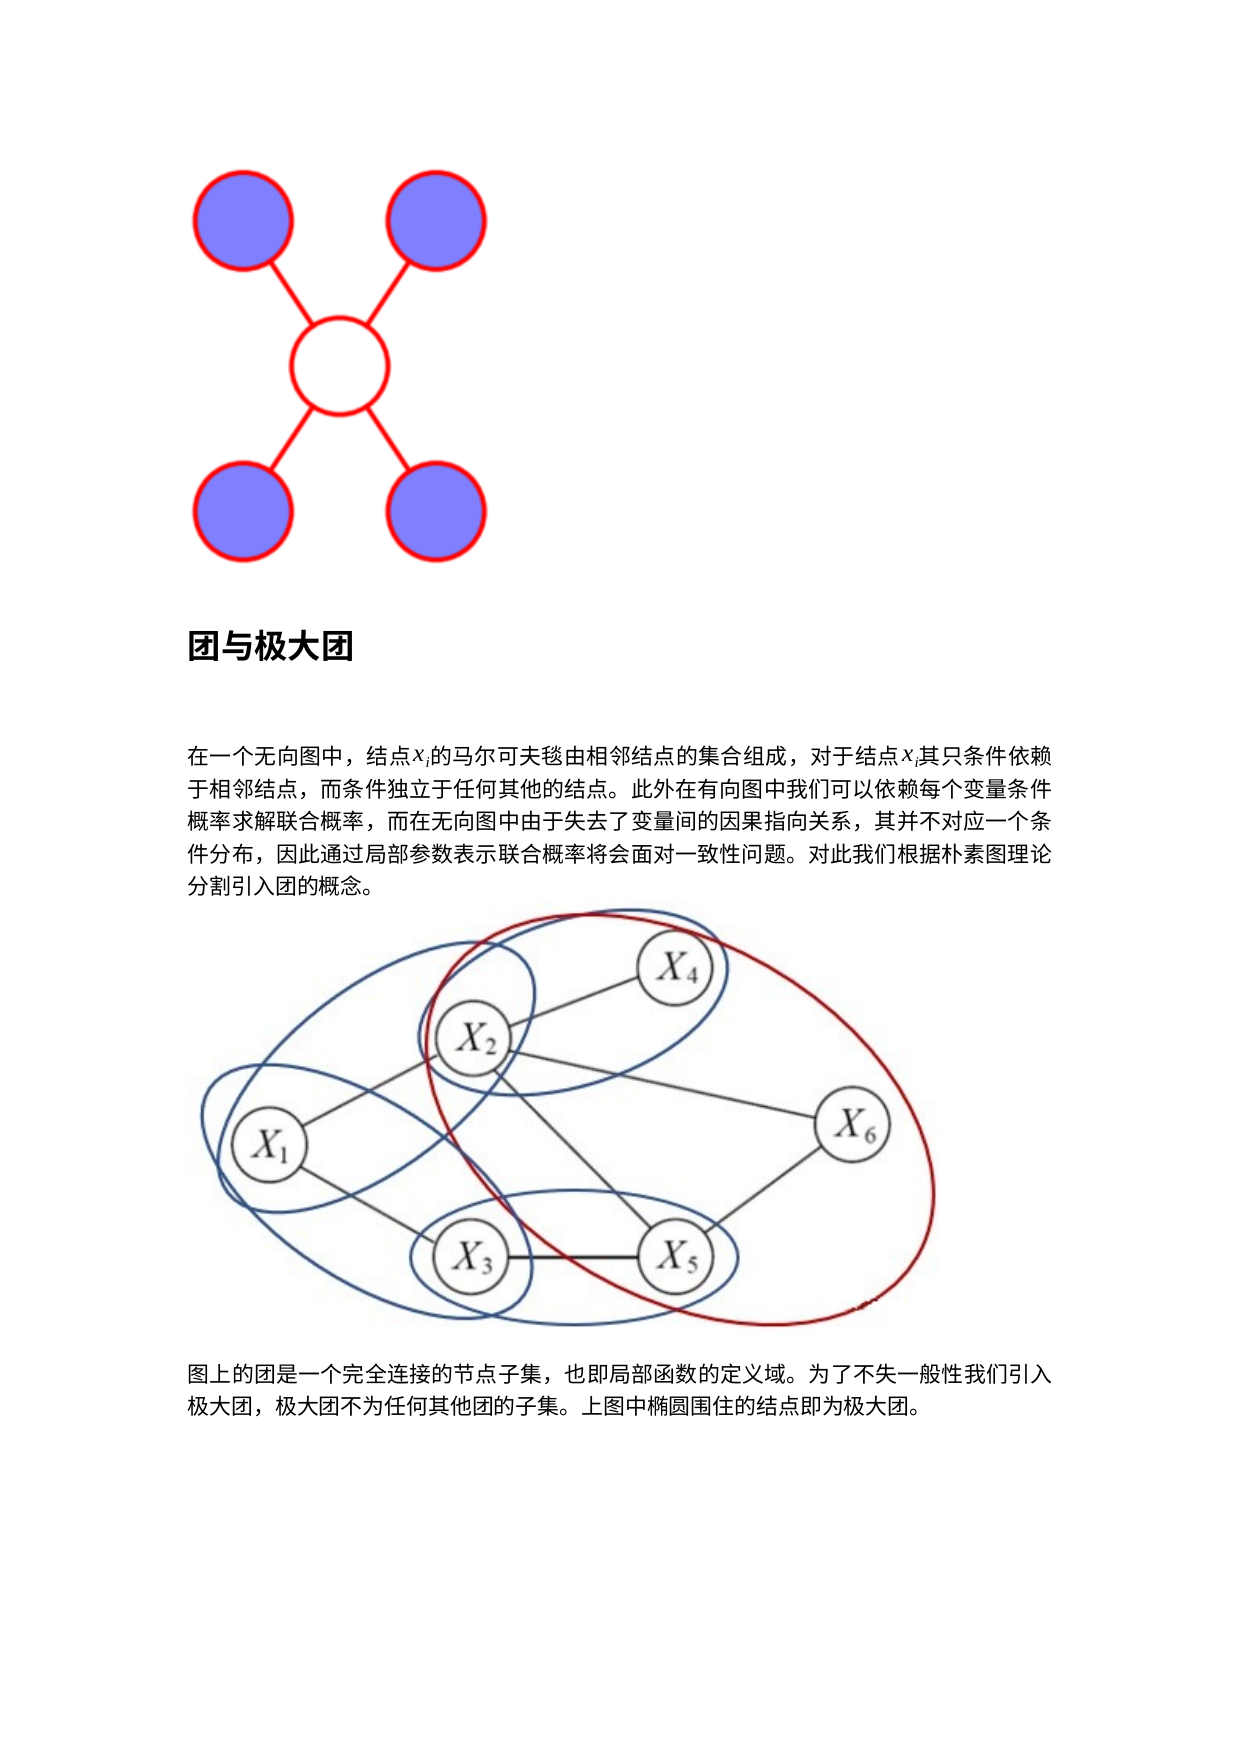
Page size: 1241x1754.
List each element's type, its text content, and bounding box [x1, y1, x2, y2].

text 在一个无向图中，结点的马尔可夫毯由相邻结点的集合组成，对于结点其只条件依赖于相邻结点，而条件独立于任何其他的结点。此外在有向图中我们可以依赖每个变量条件概率求解联合概率，而在无向图中由于失去了变量间的因果指向关系，其并不对应一个条件分布，因此通过局部参数表示联合概率将会面对一致性问题。对此我们根据朴素图理论分割引入团的概念。 [187, 739, 1053, 901]
text 图上的团是一个完全连接的节点子集，也即局部函数的定义域。为了不失一般性我们引入极大团，极大团不为任何其他团的子集。上图中椭圆围住的结点即为极大团。 [187, 1356, 1053, 1421]
picture [187, 162, 497, 568]
picture [187, 901, 945, 1336]
subtitle 团与极大团 [187, 612, 1053, 677]
